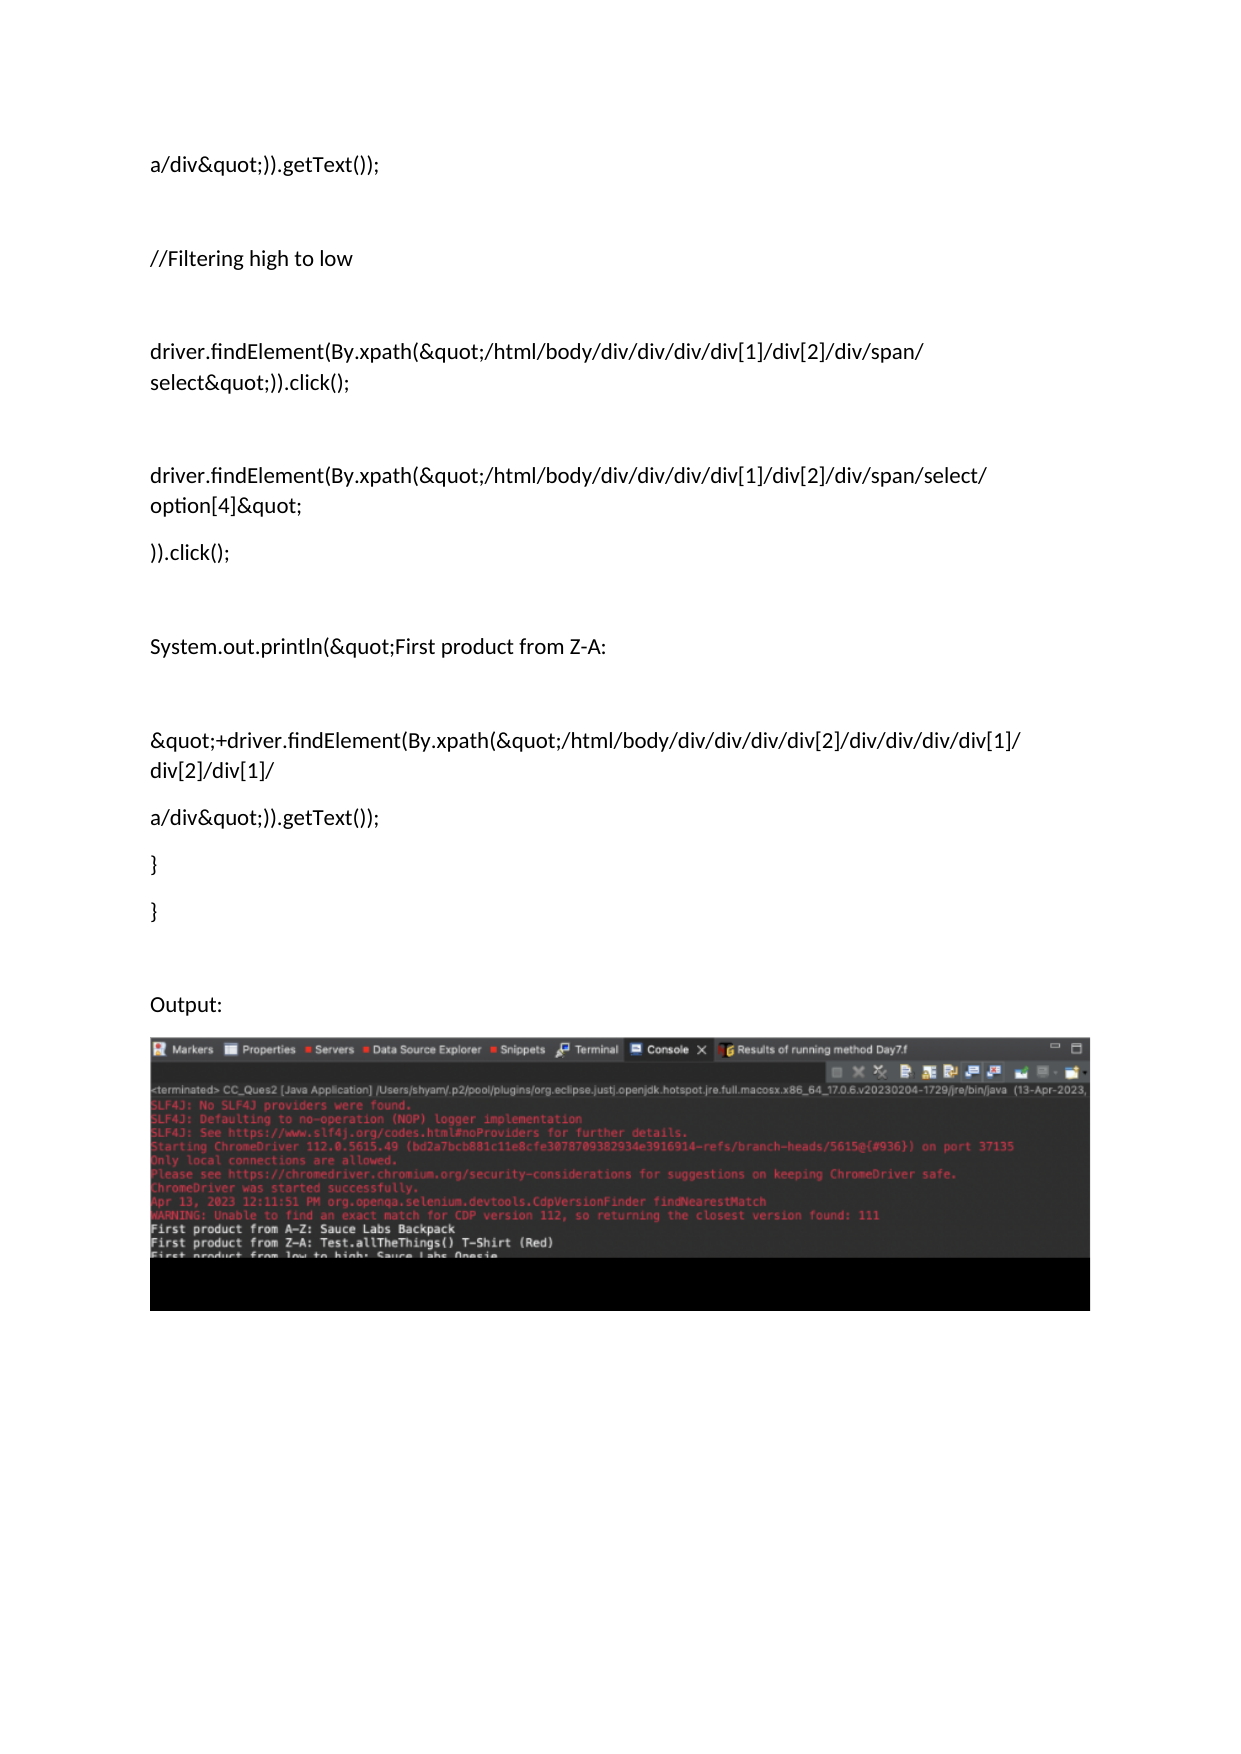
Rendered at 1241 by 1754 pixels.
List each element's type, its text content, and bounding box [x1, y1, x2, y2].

text } [150, 897, 1090, 925]
text )).click(); [150, 538, 1090, 567]
picture [150, 1037, 1091, 1311]
text //Filtering high to low [150, 244, 1090, 272]
text driver.findElement(By.xpath(&quot;/html/body/div/div/div/div[1]/div[2]/div/span/select/option[4]&quot; [150, 461, 1090, 520]
text driver.findElement(By.xpath(&quot;/html/body/div/div/div/div[1]/div[2]/div/span/select&quot;)).click(); [150, 337, 1090, 396]
text a/div&quot;)).getText()); [150, 150, 1090, 178]
text Output: [150, 991, 1090, 1019]
text System.out.println(&quot;First product from Z-A: [150, 632, 1090, 660]
text a/div&quot;)).getText()); [150, 803, 1090, 831]
text } [150, 850, 1090, 878]
text &quot;+driver.findElement(By.xpath(&quot;/html/body/div/div/div/div[2]/div/div/div/div[1]/div[2]/div[1]/ [150, 726, 1090, 784]
